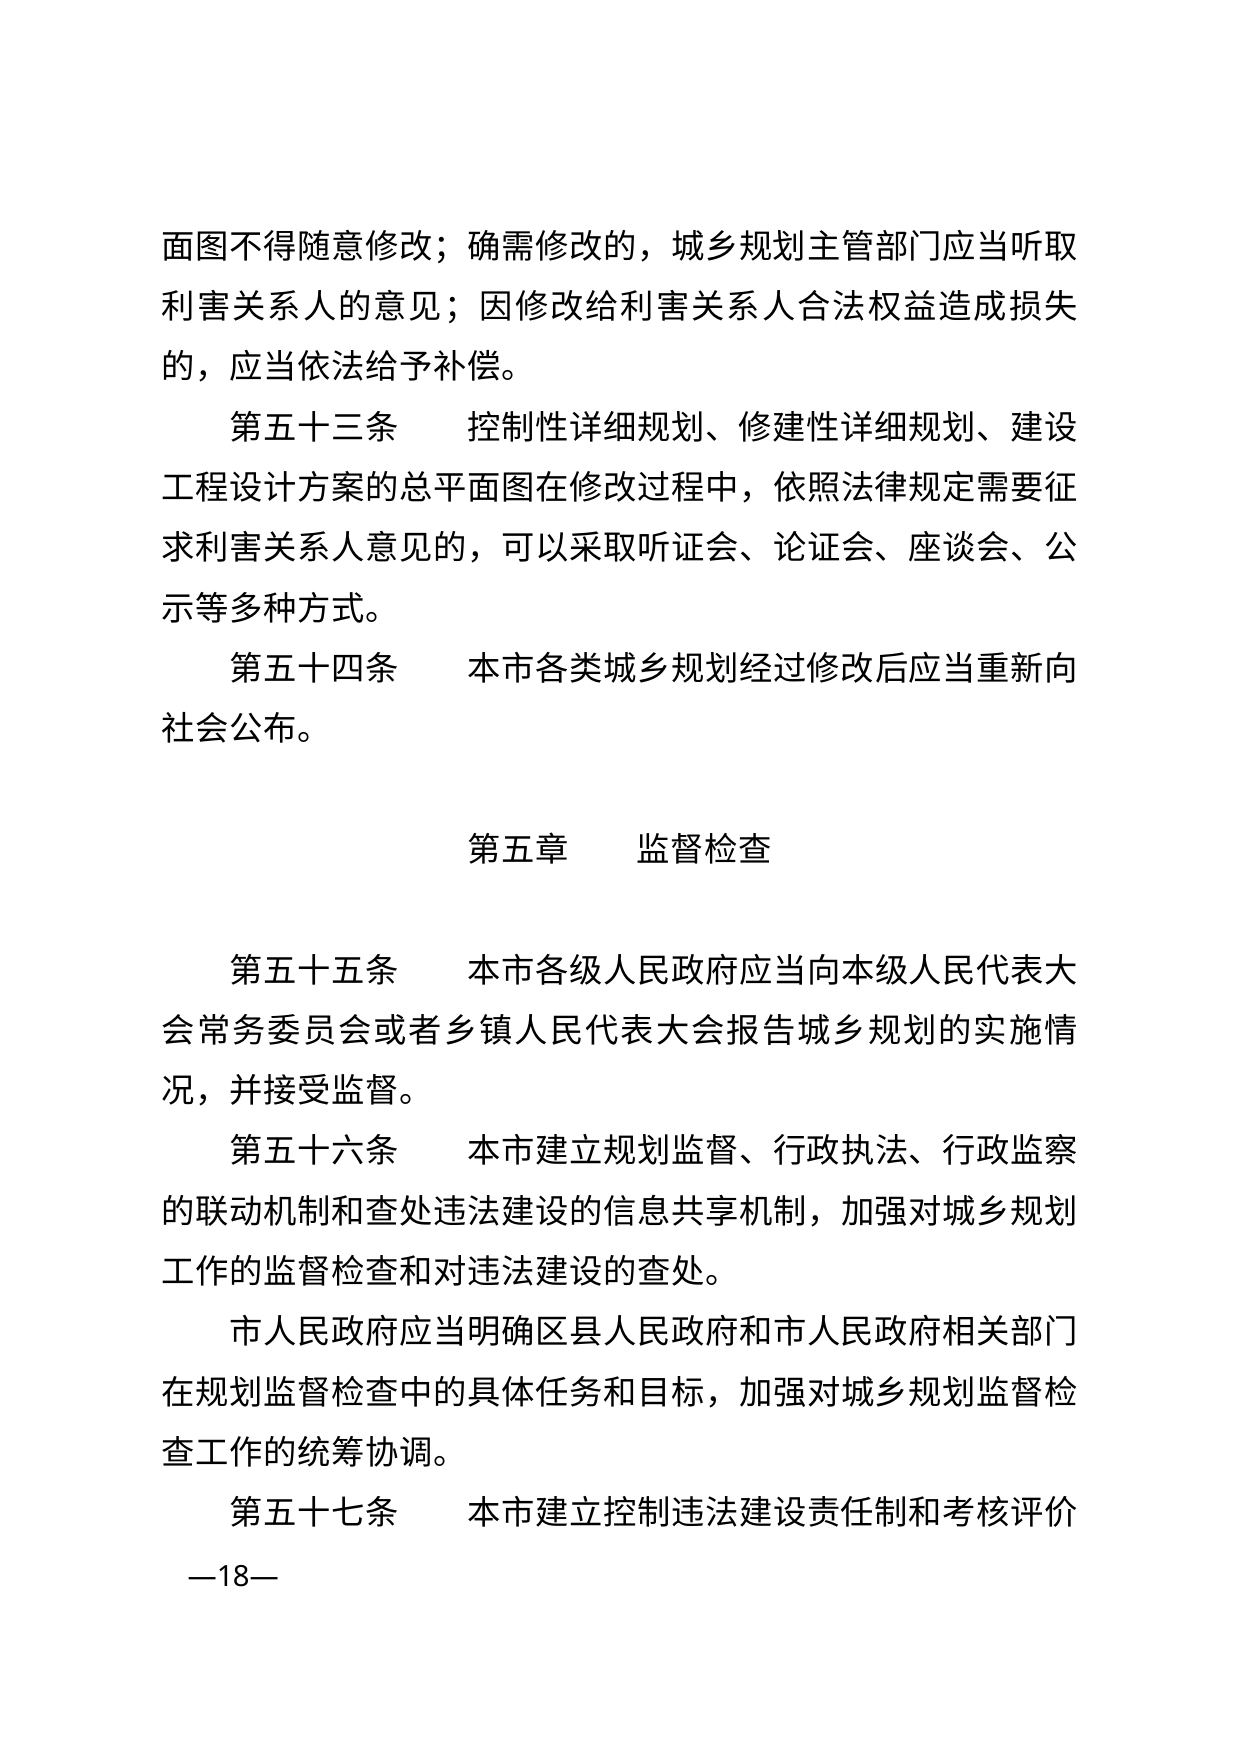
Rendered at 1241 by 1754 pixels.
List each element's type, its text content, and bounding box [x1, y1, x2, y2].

text 第五十六条 本市建立规划监督、行政执法、行政监察的联动机制和查处违法建设的信息共享机制，加强对城乡规划工作的监督检查和对违法建设的查处。 [162, 1118, 1078, 1299]
text 第五十三条 控制性详细规划、修建性详细规划、建设工程设计方案的总平面图在修改过程中，依照法律规定需要征求利害关系人意见的，可以采取听证会、论证会、座谈会、公示等多种方式。 [162, 394, 1078, 636]
text 第五十四条 本市各类城乡规划经过修改后应当重新向社会公布。 [162, 636, 1078, 756]
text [162, 213, 1078, 394]
text 市人民政府应当明确区县人民政府和市人民政府相关部门在规划监督检查中的具体任务和目标，加强对城乡规划监督检查工作的统筹协调。 [162, 1299, 1078, 1480]
text 第五章 监督检查 [162, 817, 1078, 877]
text 第五十五条 本市各级人民政府应当向本级人民代表大会常务委员会或者乡镇人民代表大会报告城乡规划的实施情况，并接受监督。 [162, 937, 1078, 1118]
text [162, 1480, 1078, 1540]
